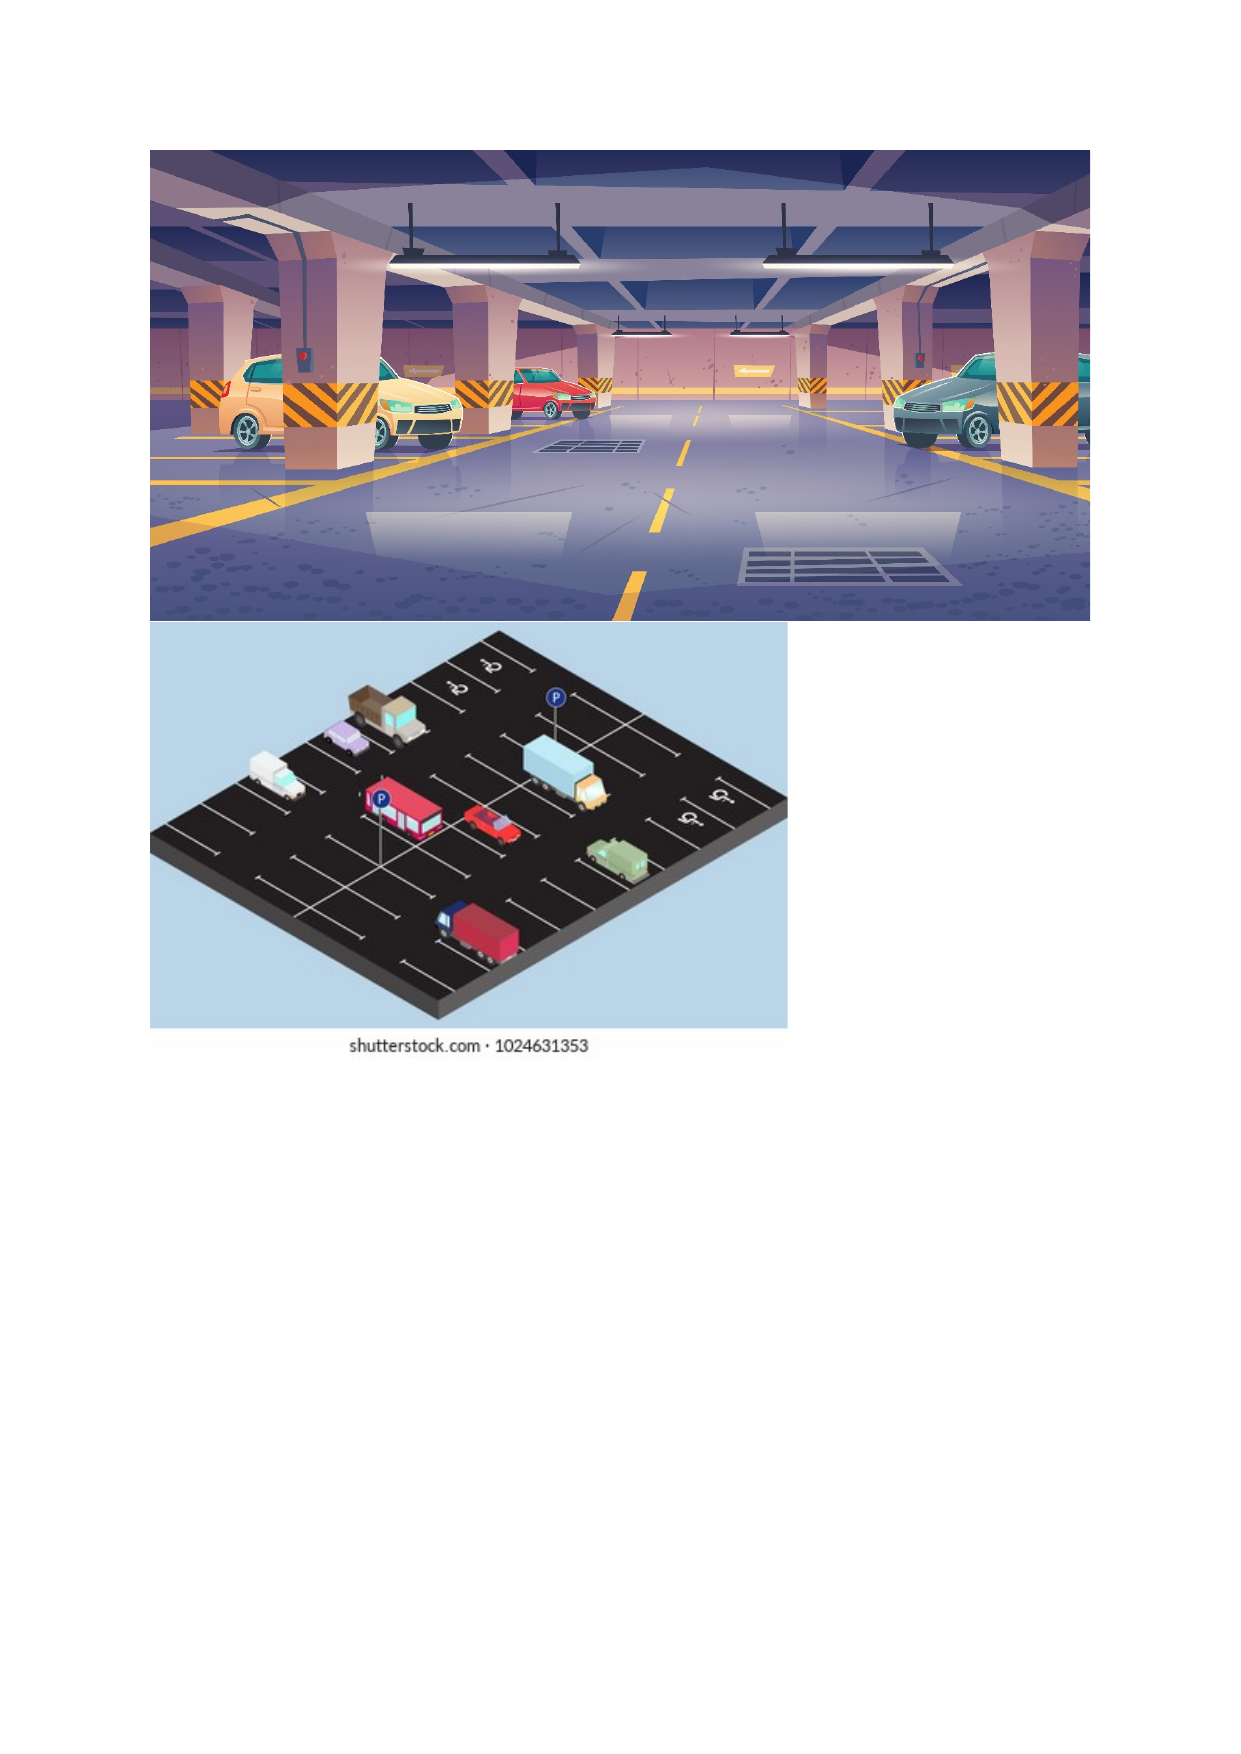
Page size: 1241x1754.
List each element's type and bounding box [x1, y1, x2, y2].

picture [150, 622, 788, 1060]
picture [150, 150, 1091, 621]
